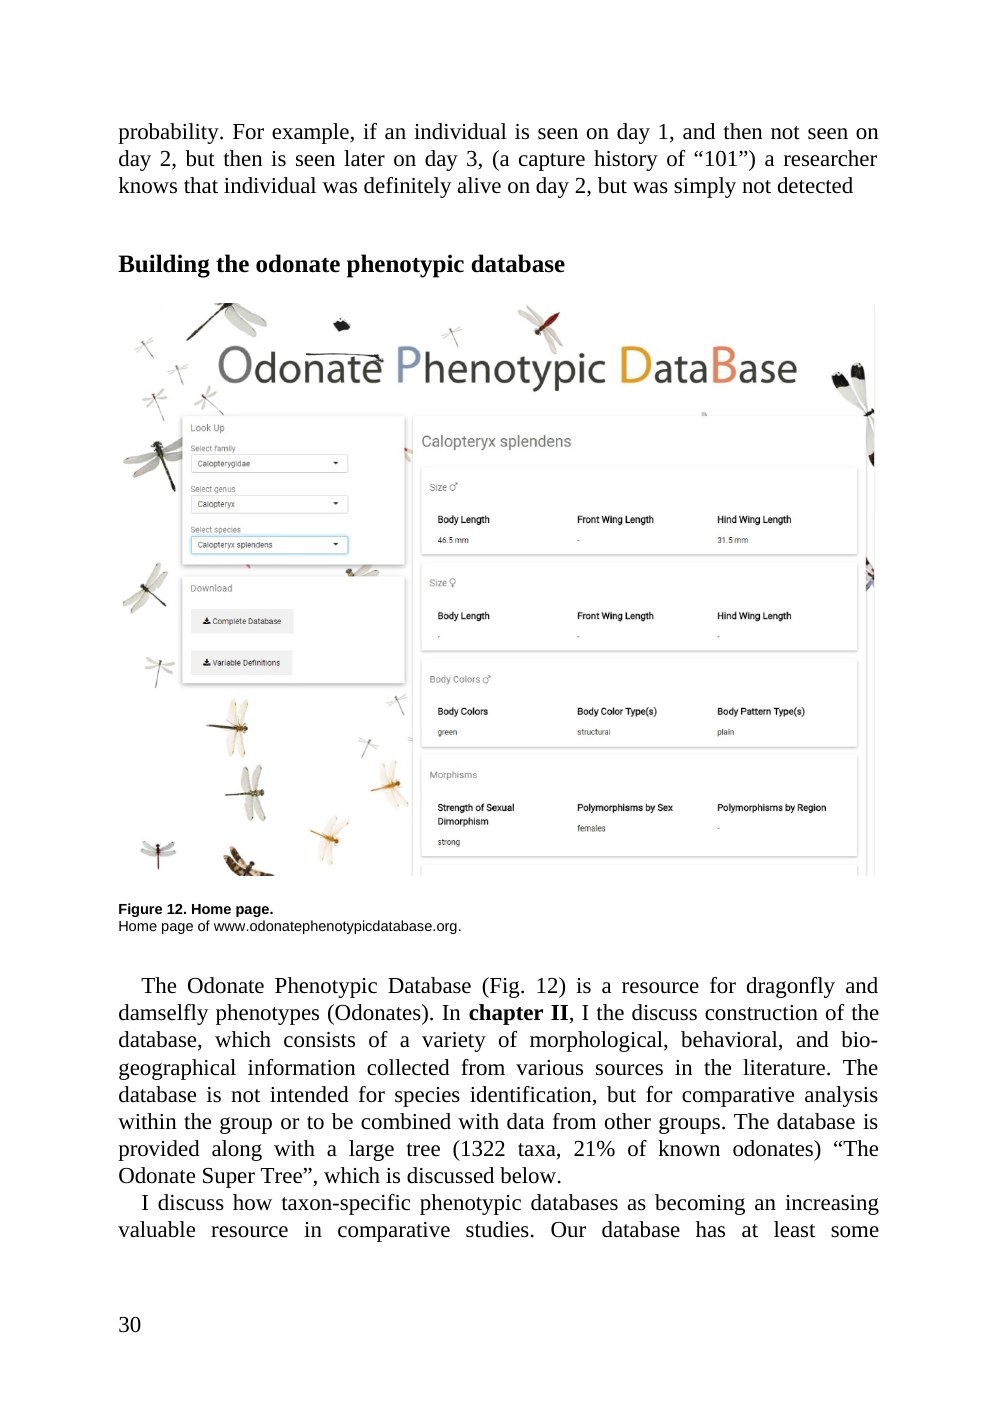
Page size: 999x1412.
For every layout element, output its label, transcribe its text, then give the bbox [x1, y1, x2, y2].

text Figure 12. Home page. [118, 901, 880, 918]
subtitle Building the odonate phenotypic database [118, 249, 880, 278]
picture [123, 303, 876, 876]
text Home page of www.odonatephenotypicdatabase.org. [118, 918, 880, 934]
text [118, 118, 880, 199]
text The Odonate Phenotypic Database (Fig. 12) is a resource for dragonfly and damselfly phenotypes (Odonates). In chapter II, I the discuss construction of the database, which consists of a variety of morphological, behavioral, and bio-geographical information collected from various sources in the literature. The database is not intended for species identification, but for comparative analysis within the group or to be combined with data from other groups. The database is provided along with a large tree (1322 taxa, 21% of known odonates) “The Odonate Super Tree”, which is discussed below. [118, 972, 880, 1189]
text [118, 1189, 880, 1243]
